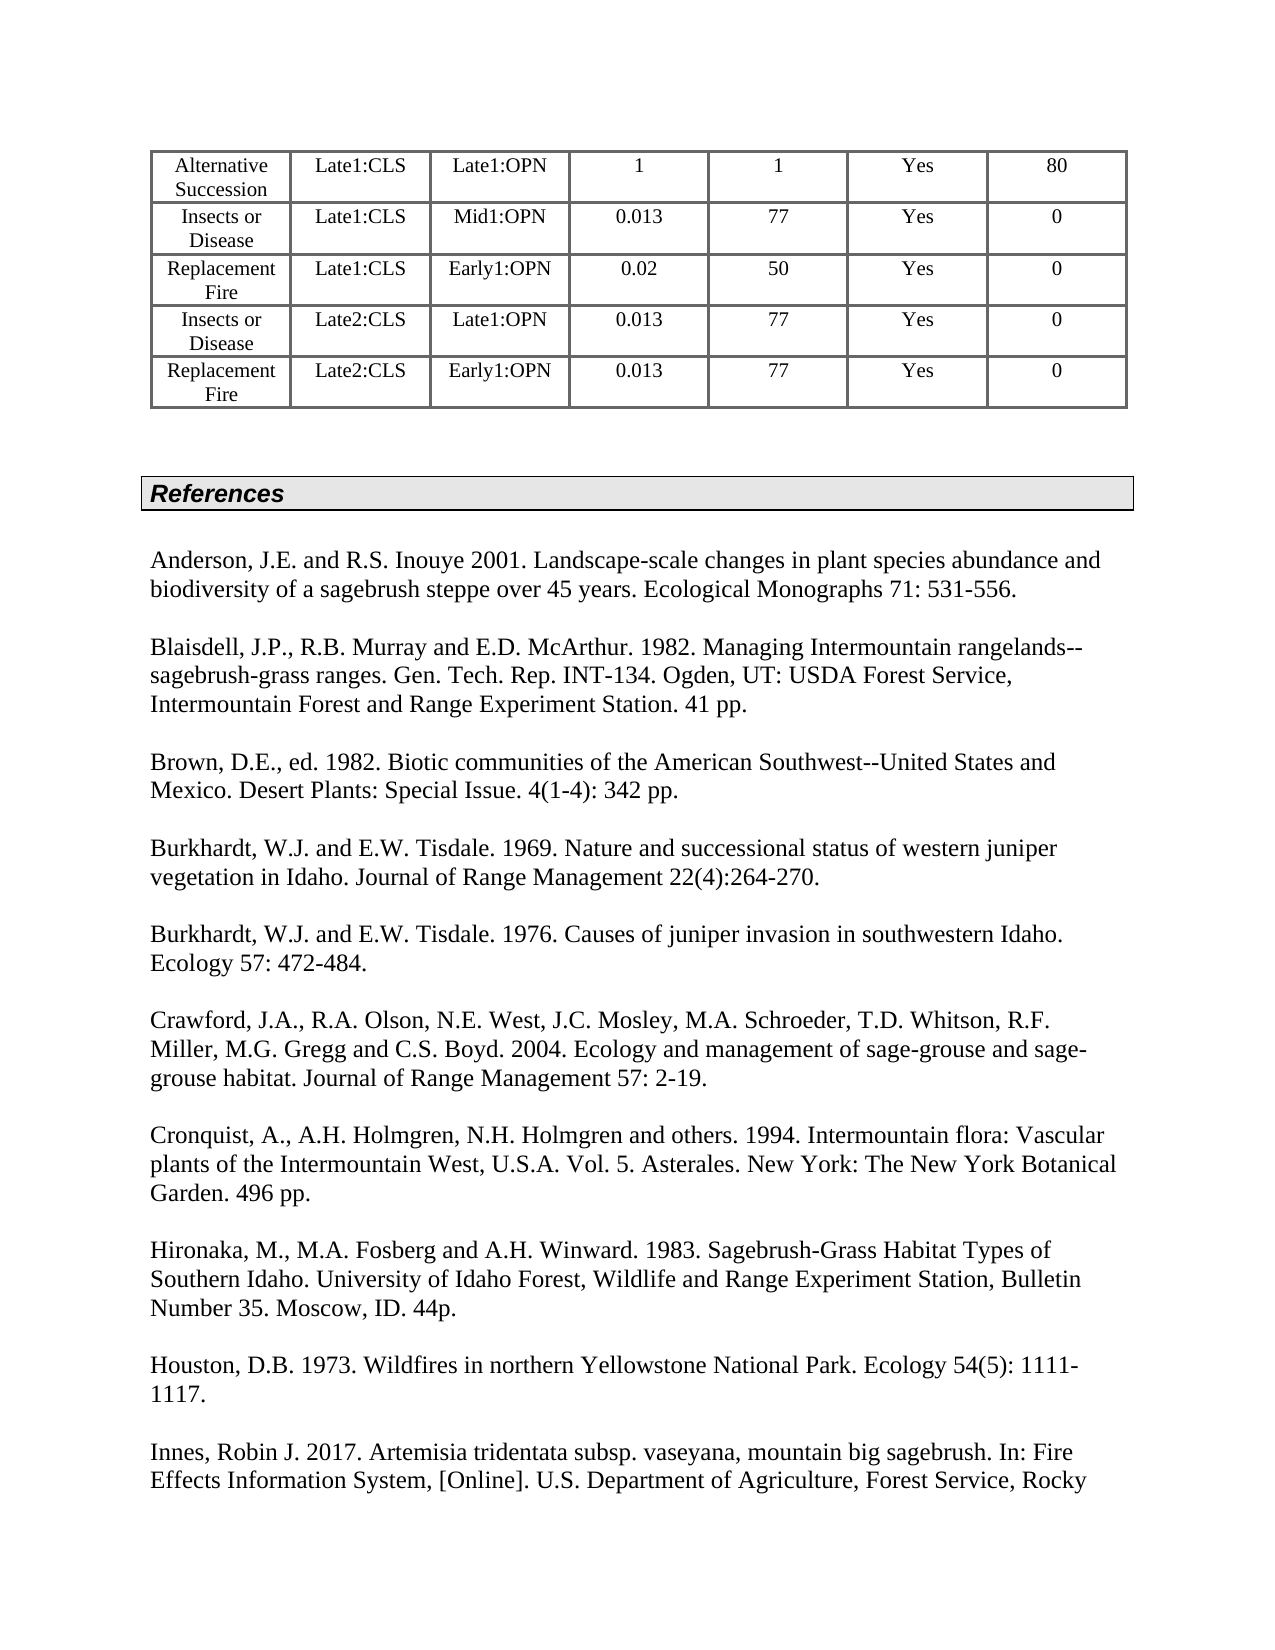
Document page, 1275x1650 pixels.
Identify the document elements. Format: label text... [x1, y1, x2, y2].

table_cell Yes [849, 358, 986, 406]
table_cell Replacement Fire [153, 256, 289, 304]
text Burkhardt, W.J. and E.W. Tisdale. 1969. Nature and successional status of western juniper vegetation in Idaho. Journal of Range Management 22(4):264-270. [150, 833, 1125, 891]
table_cell Alternative Succession [153, 153, 289, 201]
table_cell Insects or Disease [153, 204, 289, 252]
table_cell 77 [710, 204, 846, 252]
table_cell Late1:CLS [292, 153, 429, 201]
table_cell Insects or Disease [153, 307, 289, 355]
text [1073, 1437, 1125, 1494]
table_cell Late1:CLS [292, 256, 429, 304]
table_cell Late1:CLS [292, 204, 429, 252]
table_cell 50 [710, 256, 846, 304]
text Cronquist, A., A.H. Holmgren, N.H. Holmgren and others. 1994. Intermountain flora: Vascular plants of the Intermountain West, U.S.A. Vol. 5. Asterales. New York: The New York Botanical Garden. 496 pp. [150, 1121, 1125, 1207]
table_cell 77 [710, 307, 846, 355]
text References [142, 477, 1133, 509]
text Hironaka, M., M.A. Fosberg and A.H. Winward. 1983. Sagebrush-Grass Habitat Types of Southern Idaho. University of Idaho Forest, Wildlife and Range Experiment Station, Bulletin Number 35. Moscow, ID. 44p. [150, 1236, 1125, 1322]
table_cell 0 [989, 307, 1125, 355]
table_cell Yes [849, 256, 986, 304]
table_cell 0.02 [571, 256, 707, 304]
table_cell 0.013 [571, 204, 707, 252]
text Brown, D.E., ed. 1982. Biotic communities of the American Southwest--United States and Mexico. Desert Plants: Special Issue. 4(1-4): 342 pp. [150, 747, 1125, 804]
table_cell 0 [989, 204, 1125, 252]
text Blaisdell, J.P., R.B. Murray and E.D. McArthur. 1982. Managing Intermountain rangelands--sagebrush-grass ranges. Gen. Tech. Rep. INT-134. Ogden, UT: USDA Forest Service, Intermountain Forest and Range Experiment Station. 41 pp. [150, 632, 1125, 718]
text Houston, D.B. 1973. Wildfires in northern Yellowstone National Park. Ecology 54(5): 1111-1117. [150, 1351, 1125, 1408]
table_cell Late2:CLS [292, 358, 429, 406]
table_cell 0 [989, 256, 1125, 304]
table_cell Yes [849, 153, 986, 201]
table_cell Replacement Fire [153, 358, 289, 406]
table_cell Late1:OPN [432, 153, 568, 201]
text Crawford, J.A., R.A. Olson, N.E. West, J.C. Mosley, M.A. Schroeder, T.D. Whitson, R.F. Miller, M.G. Gregg and C.S. Boyd. 2004. Ecology and management of sage-grouse and sage-grouse habitat. Journal of Range Management 57: 2-19. [150, 1006, 1125, 1092]
table_cell 0.013 [571, 358, 707, 406]
table_cell 0.013 [571, 307, 707, 355]
text Anderson, J.E. and R.S. Inouye 2001. Landscape-scale changes in plant species abundance and biodiversity of a sagebrush steppe over 45 years. Ecological Monographs 71: 531-556. [150, 546, 1125, 603]
table_cell Late2:CLS [292, 307, 429, 355]
table_cell 80 [989, 153, 1125, 201]
table_cell Yes [849, 307, 986, 355]
table_cell Mid1:OPN [432, 204, 568, 252]
table_cell Early1:OPN [432, 256, 568, 304]
table_cell 77 [710, 358, 846, 406]
table_cell 1 [571, 153, 707, 201]
table_cell Early1:OPN [432, 358, 568, 406]
table_cell Yes [849, 204, 986, 252]
table_cell 0 [989, 358, 1125, 406]
table_cell Late1:OPN [432, 307, 568, 355]
table_cell 1 [710, 153, 846, 201]
text Burkhardt, W.J. and E.W. Tisdale. 1976. Causes of juniper invasion in southwestern Idaho. Ecology 57: 472-484. [150, 919, 1125, 977]
